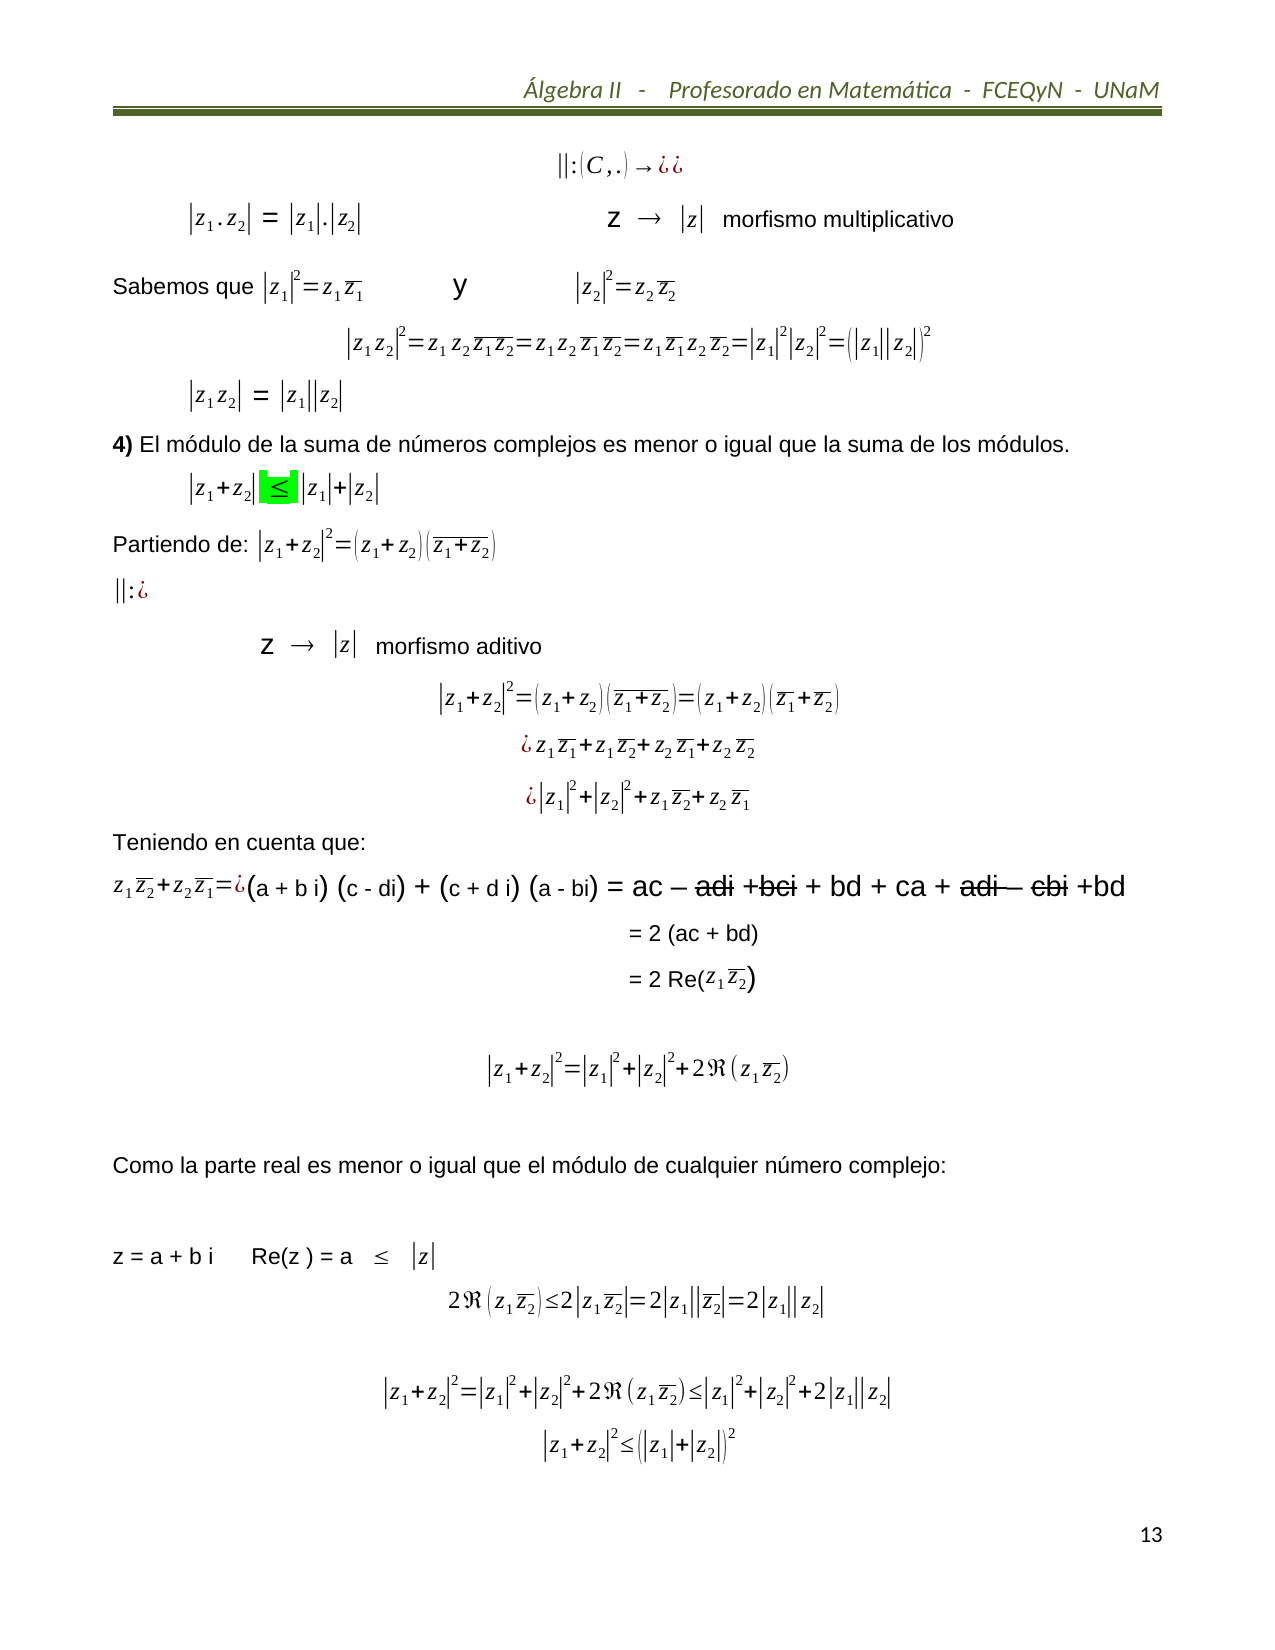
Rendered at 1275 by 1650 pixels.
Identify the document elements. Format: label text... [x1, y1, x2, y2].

text (a + b i) (c - di) + (c + d i) (a - bi) = ac – adi +bci + bd + ca + adi – cbi +bd [112, 869, 1162, 903]
text z morfismo aditivo [260, 627, 1162, 661]
text Como la parte real es menor o igual que el módulo de cualquier número complejo: [112, 1152, 1162, 1178]
text Teniendo en cuenta que: [112, 829, 1162, 856]
text Partiendo de: [112, 524, 1162, 564]
text = 2 Re() [629, 960, 1162, 994]
text = 2 (ac + bd) [629, 920, 1162, 947]
text 4) El módulo de la suma de números complejos es menor o igual que la suma de los módulos. [112, 431, 1162, 458]
text z = a + b i Re(z ) = a [112, 1241, 1162, 1272]
text = [186, 377, 1162, 414]
text = z morfismo multiplicativo [186, 200, 1162, 237]
text Sabemos que y [112, 267, 1162, 306]
